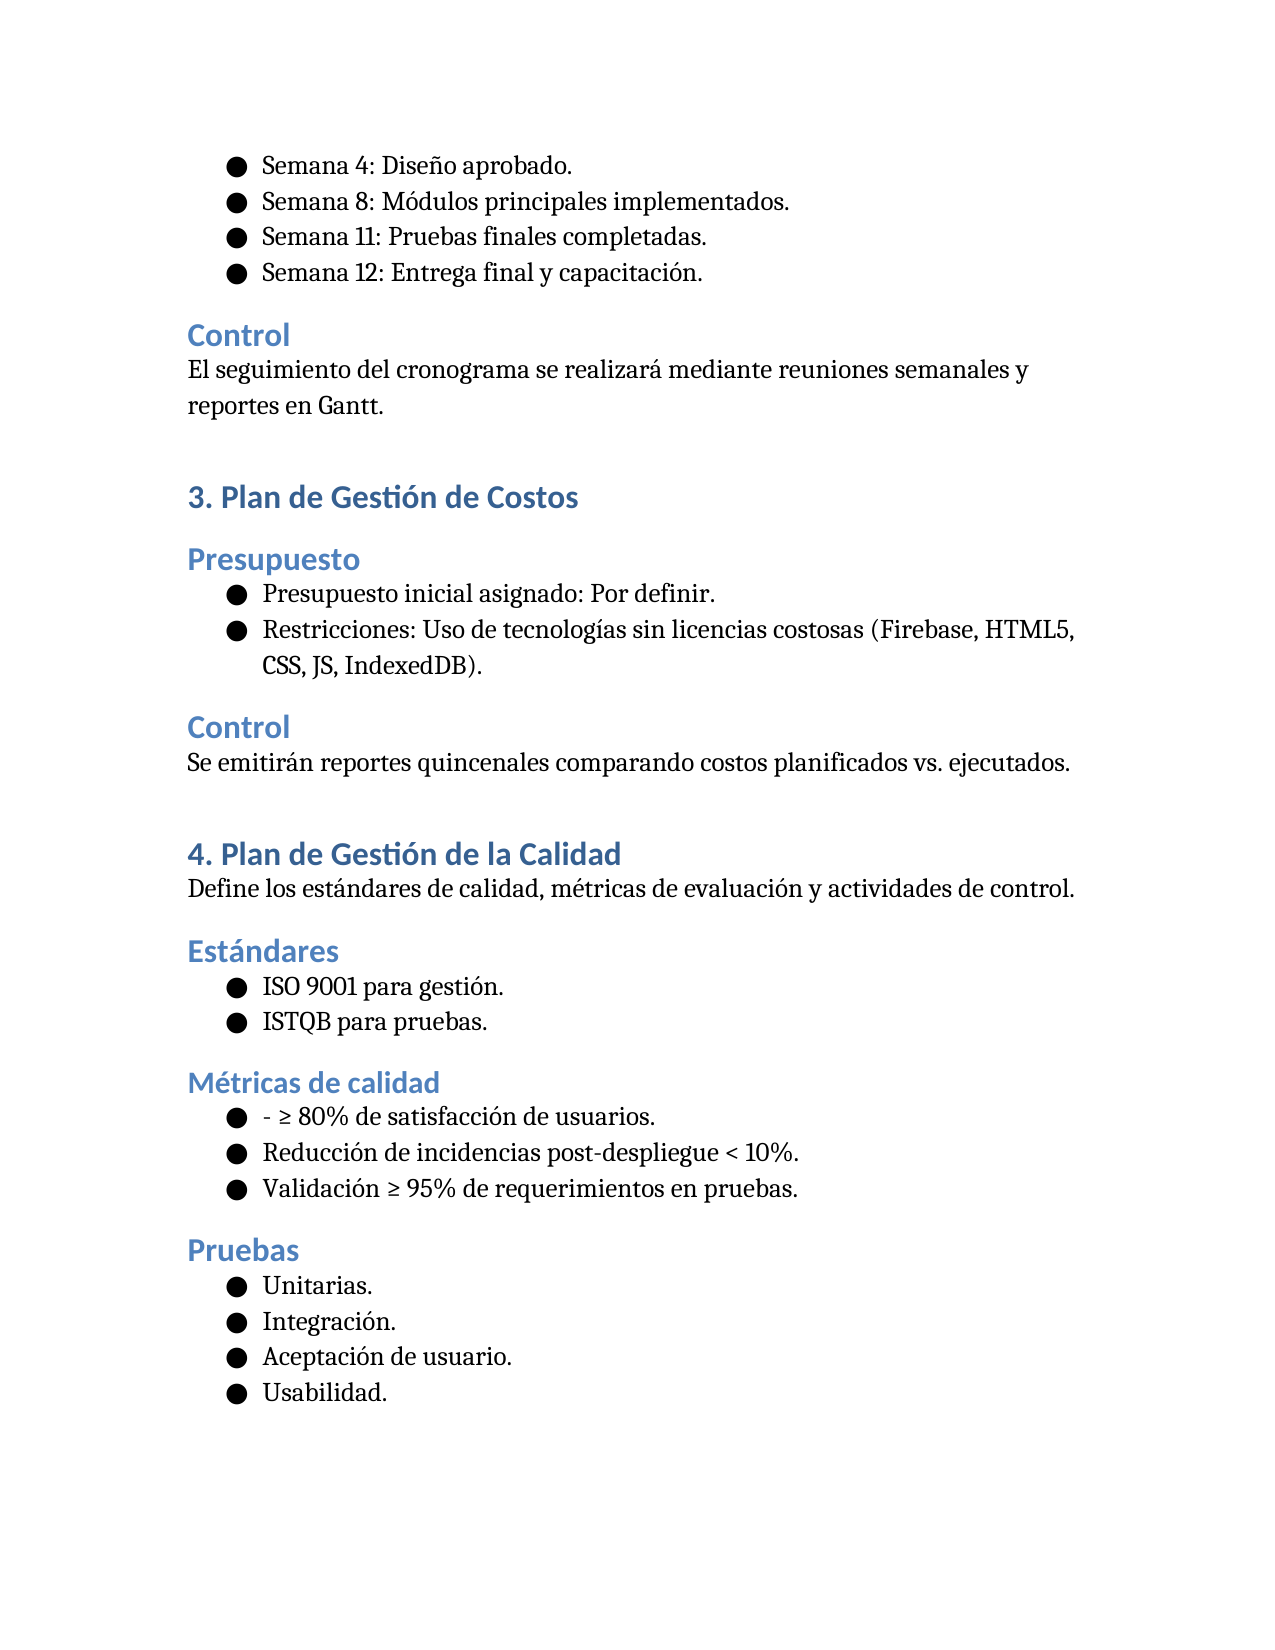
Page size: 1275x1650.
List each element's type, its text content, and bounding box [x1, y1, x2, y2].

list Validación ≥ 95% de requerimientos en pruebas. [225, 1173, 1087, 1204]
list Integración. [225, 1306, 1087, 1337]
subtitle Pruebas [187, 1229, 1087, 1270]
subtitle 3. Plan de Gestión de Costos [187, 476, 1087, 517]
list Presupuesto inicial asignado: Por definir. [225, 578, 1087, 609]
subtitle Control [187, 706, 1087, 747]
subtitle Presupuesto [187, 537, 1087, 578]
list ISO 9001 para gestión. [225, 971, 1087, 1002]
text El seguimiento del cronograma se realizará mediante reuniones semanales y reportes en Gantt. [187, 354, 1087, 421]
list Aceptación de usuario. [225, 1341, 1087, 1372]
list Semana 4: Diseño aprobado. [225, 150, 1087, 181]
subtitle 4. Plan de Gestión de la Calidad [187, 833, 1087, 873]
list Semana 8: Módulos principales implementados. [225, 186, 1087, 217]
text Se emitirán reportes quincenales comparando costos planificados vs. ejecutados. [187, 747, 1087, 778]
list ISTQB para pruebas. [225, 1006, 1087, 1038]
list - ≥ 80% de satisfacción de usuarios. [225, 1101, 1087, 1132]
text Define los estándares de calidad, métricas de evaluación y actividades de control. [187, 873, 1087, 904]
subtitle Métricas de calidad [187, 1063, 1087, 1101]
list Reducción de incidencias post-despliegue < 10%. [225, 1137, 1087, 1168]
list Semana 12: Entrega final y capacitación. [225, 257, 1087, 288]
list Semana 11: Pruebas finales completadas. [225, 221, 1087, 253]
subtitle Estándares [187, 930, 1087, 971]
list Restricciones: Uso de tecnologías sin licencias costosas (Firebase, HTML5, CSS, JS, IndexedDB). [225, 614, 1087, 681]
subtitle Control [187, 314, 1087, 354]
list Unitarias. [225, 1270, 1087, 1301]
list Usabilidad. [225, 1377, 1087, 1408]
